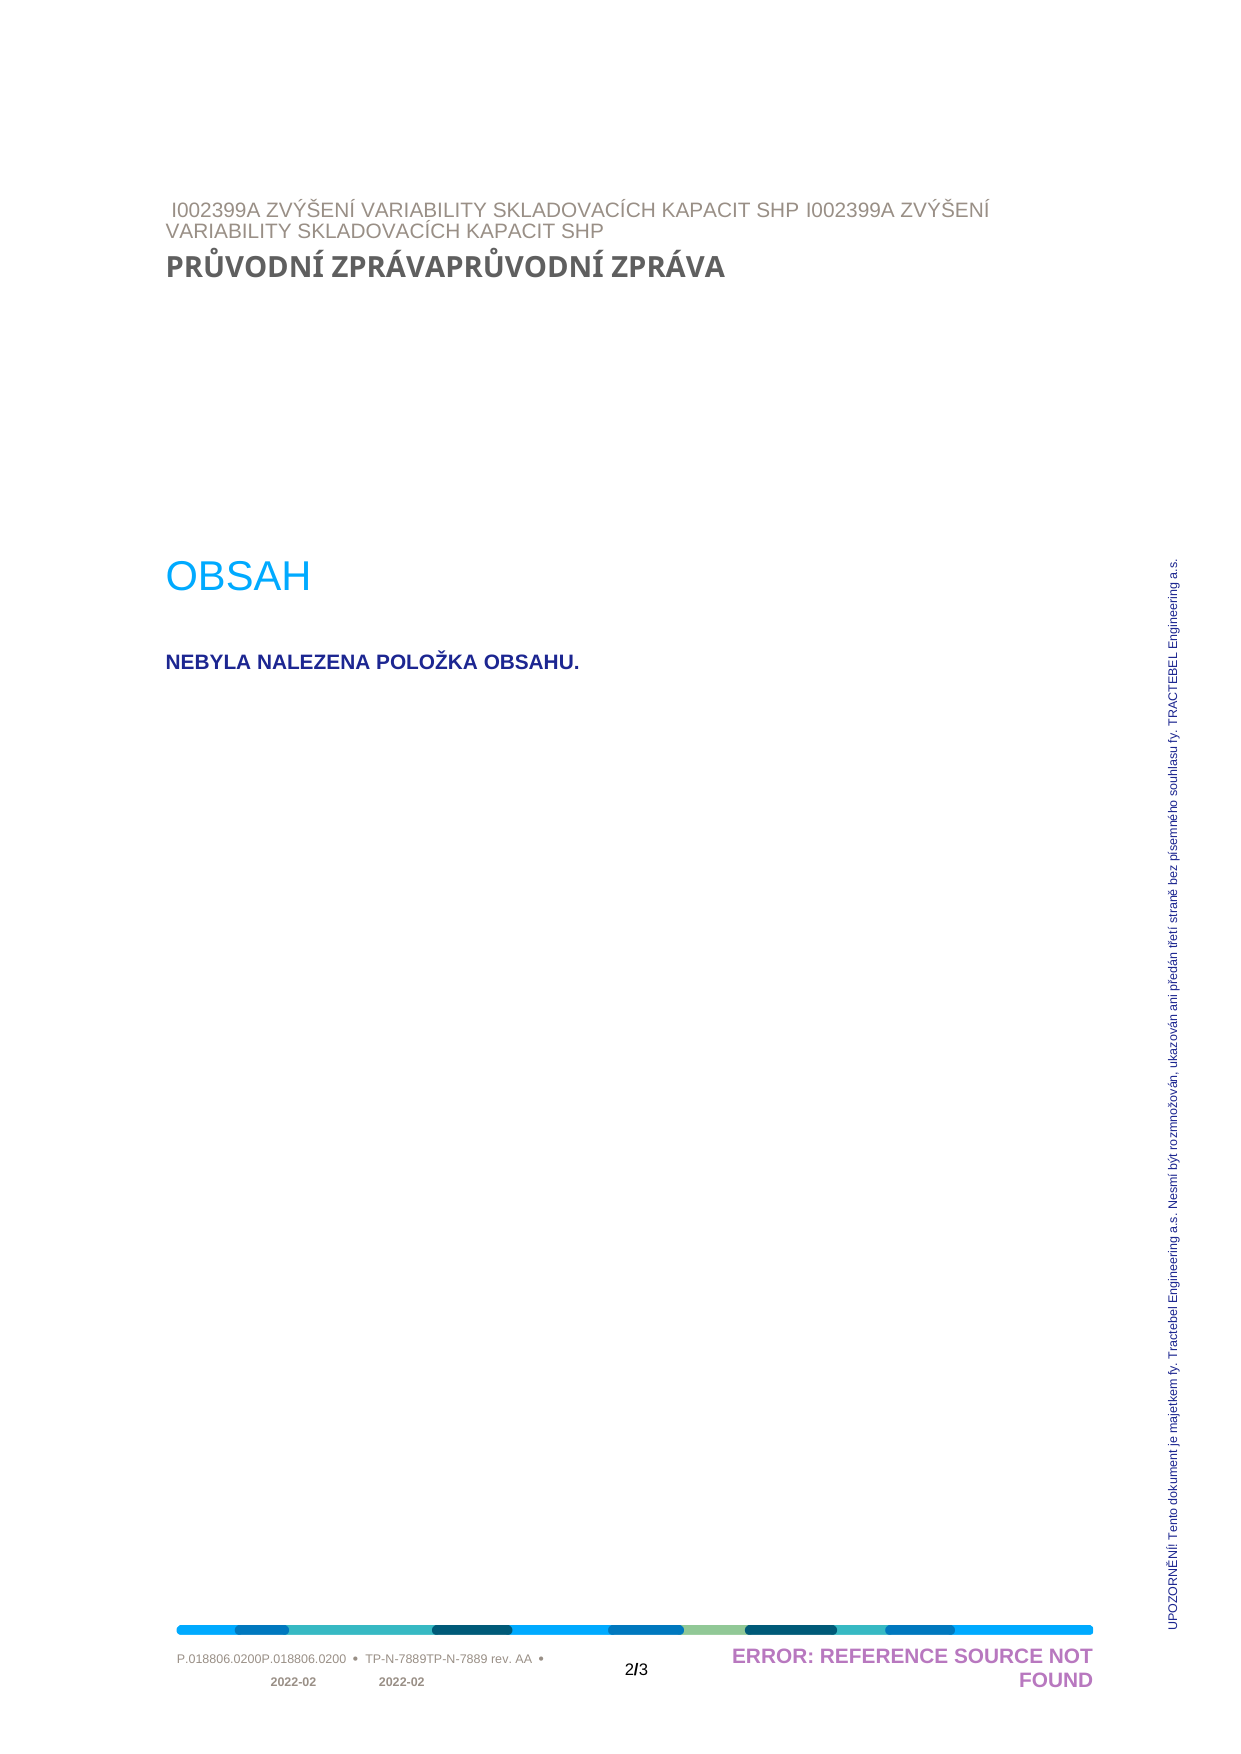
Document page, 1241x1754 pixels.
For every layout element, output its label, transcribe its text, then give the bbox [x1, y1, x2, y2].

text Nebyla nalezena položka obsahu. [165, 651, 977, 674]
picture [236, 1625, 433, 1635]
text Název dokumentu bude vložen automaticky před tiskem [165, 247, 1063, 286]
picture [836, 1625, 954, 1635]
text Název projektu bude vložen automaticky před tiskem [165, 201, 1063, 242]
picture [609, 1625, 746, 1635]
title OBSAH [165, 557, 1063, 599]
